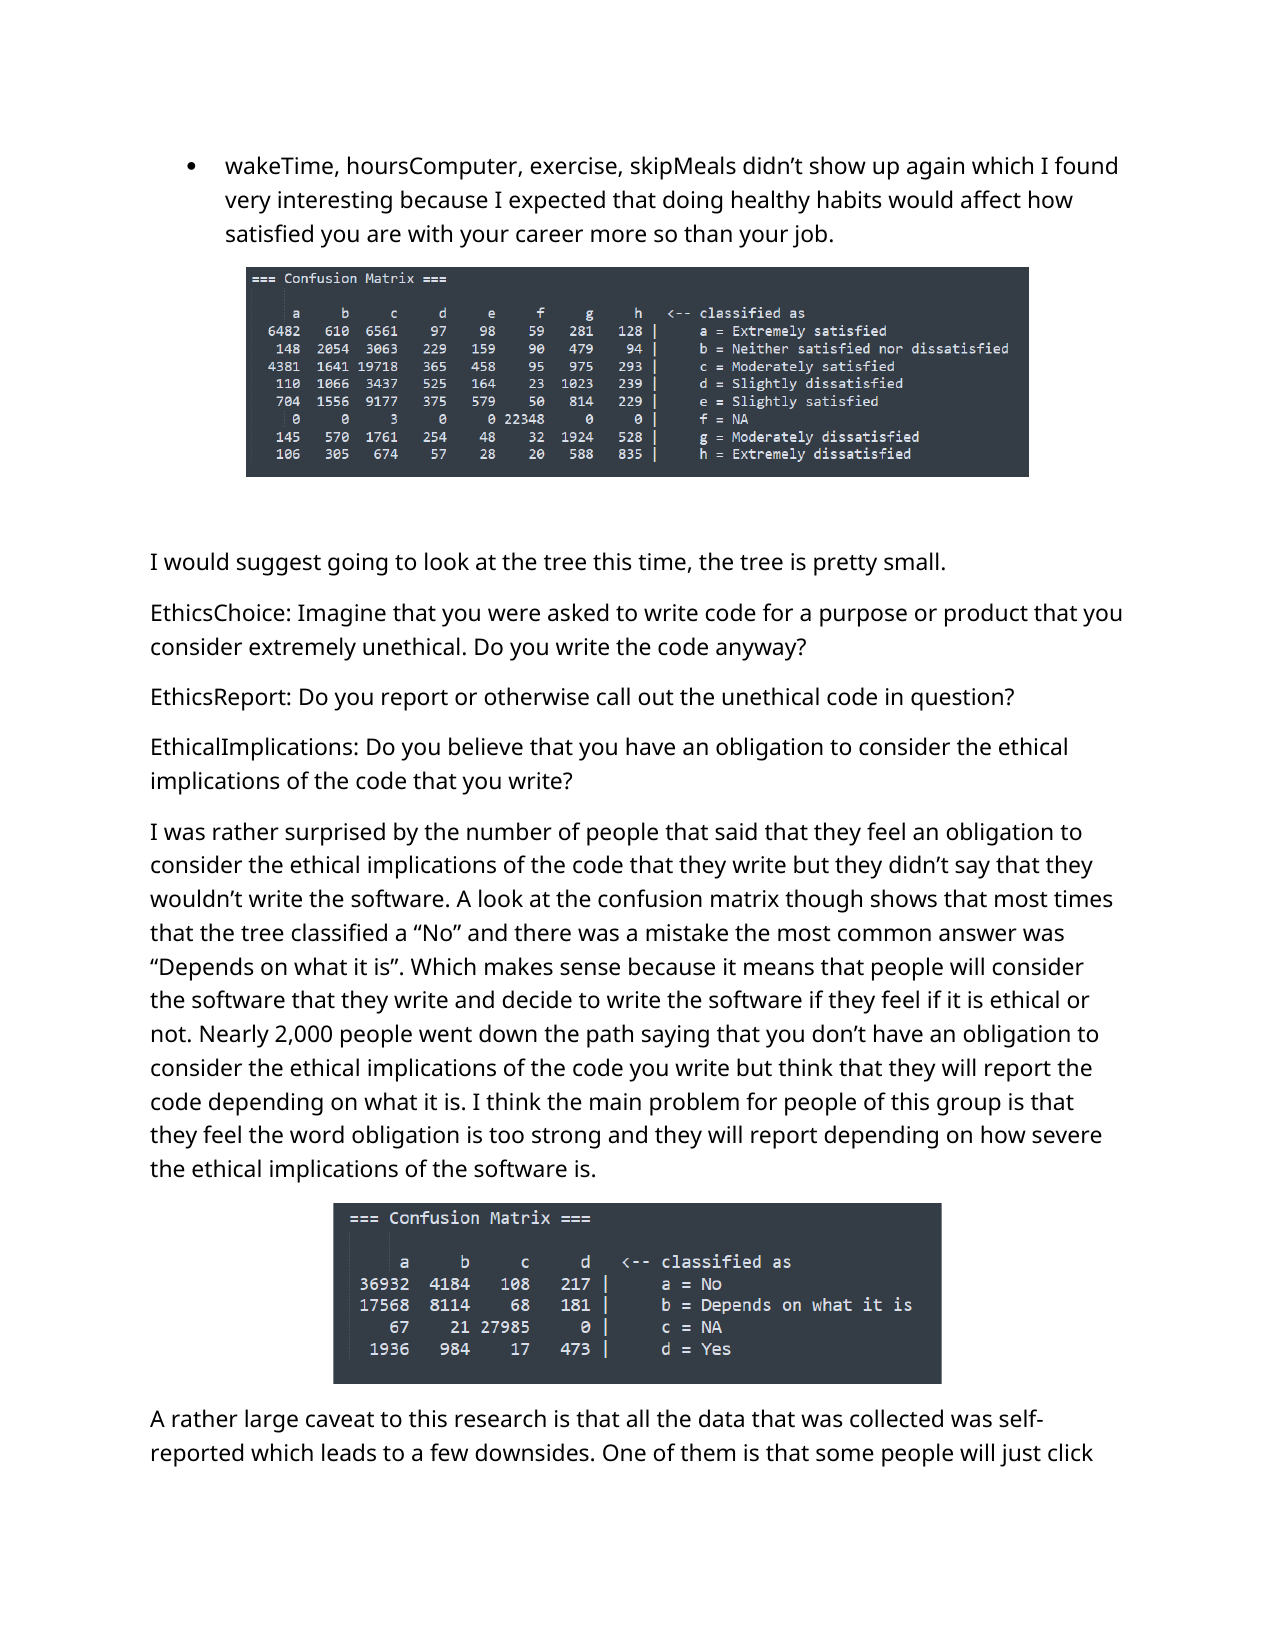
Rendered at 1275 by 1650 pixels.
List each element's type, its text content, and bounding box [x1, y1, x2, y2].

picture [246, 267, 1029, 477]
text EthicalImplications: Do you believe that you have an obligation to consider the ethical implications of the code that you write? [150, 731, 1125, 796]
text EthicsChoice: Imagine that you were asked to write code for a purpose or product that you consider extremely unethical. Do you write the code anyway? [150, 597, 1125, 662]
text I was rather surprised by the number of people that said that they feel an obligation to consider the ethical implications of the code that they write but they didn’t say that they wouldn’t write the software. A look at the confusion matrix though shows that most times that the tree classified a “No” and there was a mistake the most common answer was “Depends on what it is”. Which makes sense because it means that people will consider the software that they write and decide to write the software if they feel if it is ethical or not. Nearly 2,000 people went down the path saying that you don’t have an obligation to consider the ethical implications of the code you write but think that they will report the code depending on what it is. I think the main problem for people of this group is that they feel the word obligation is too strong and they will report depending on how severe the ethical implications of the software is. [150, 815, 1125, 1184]
picture [333, 1203, 942, 1384]
list wakeTime, hoursComputer, exercise, skipMeals didn’t show up again which I found very interesting because I expected that doing healthy habits would affect how satisfied you are with your career more so than your job. [187, 150, 1125, 249]
text I would suggest going to look at the tree this time, the tree is pretty small. [150, 546, 1125, 577]
text EthicsReport: Do you report or otherwise call out the unethical code in question? [150, 681, 1125, 712]
